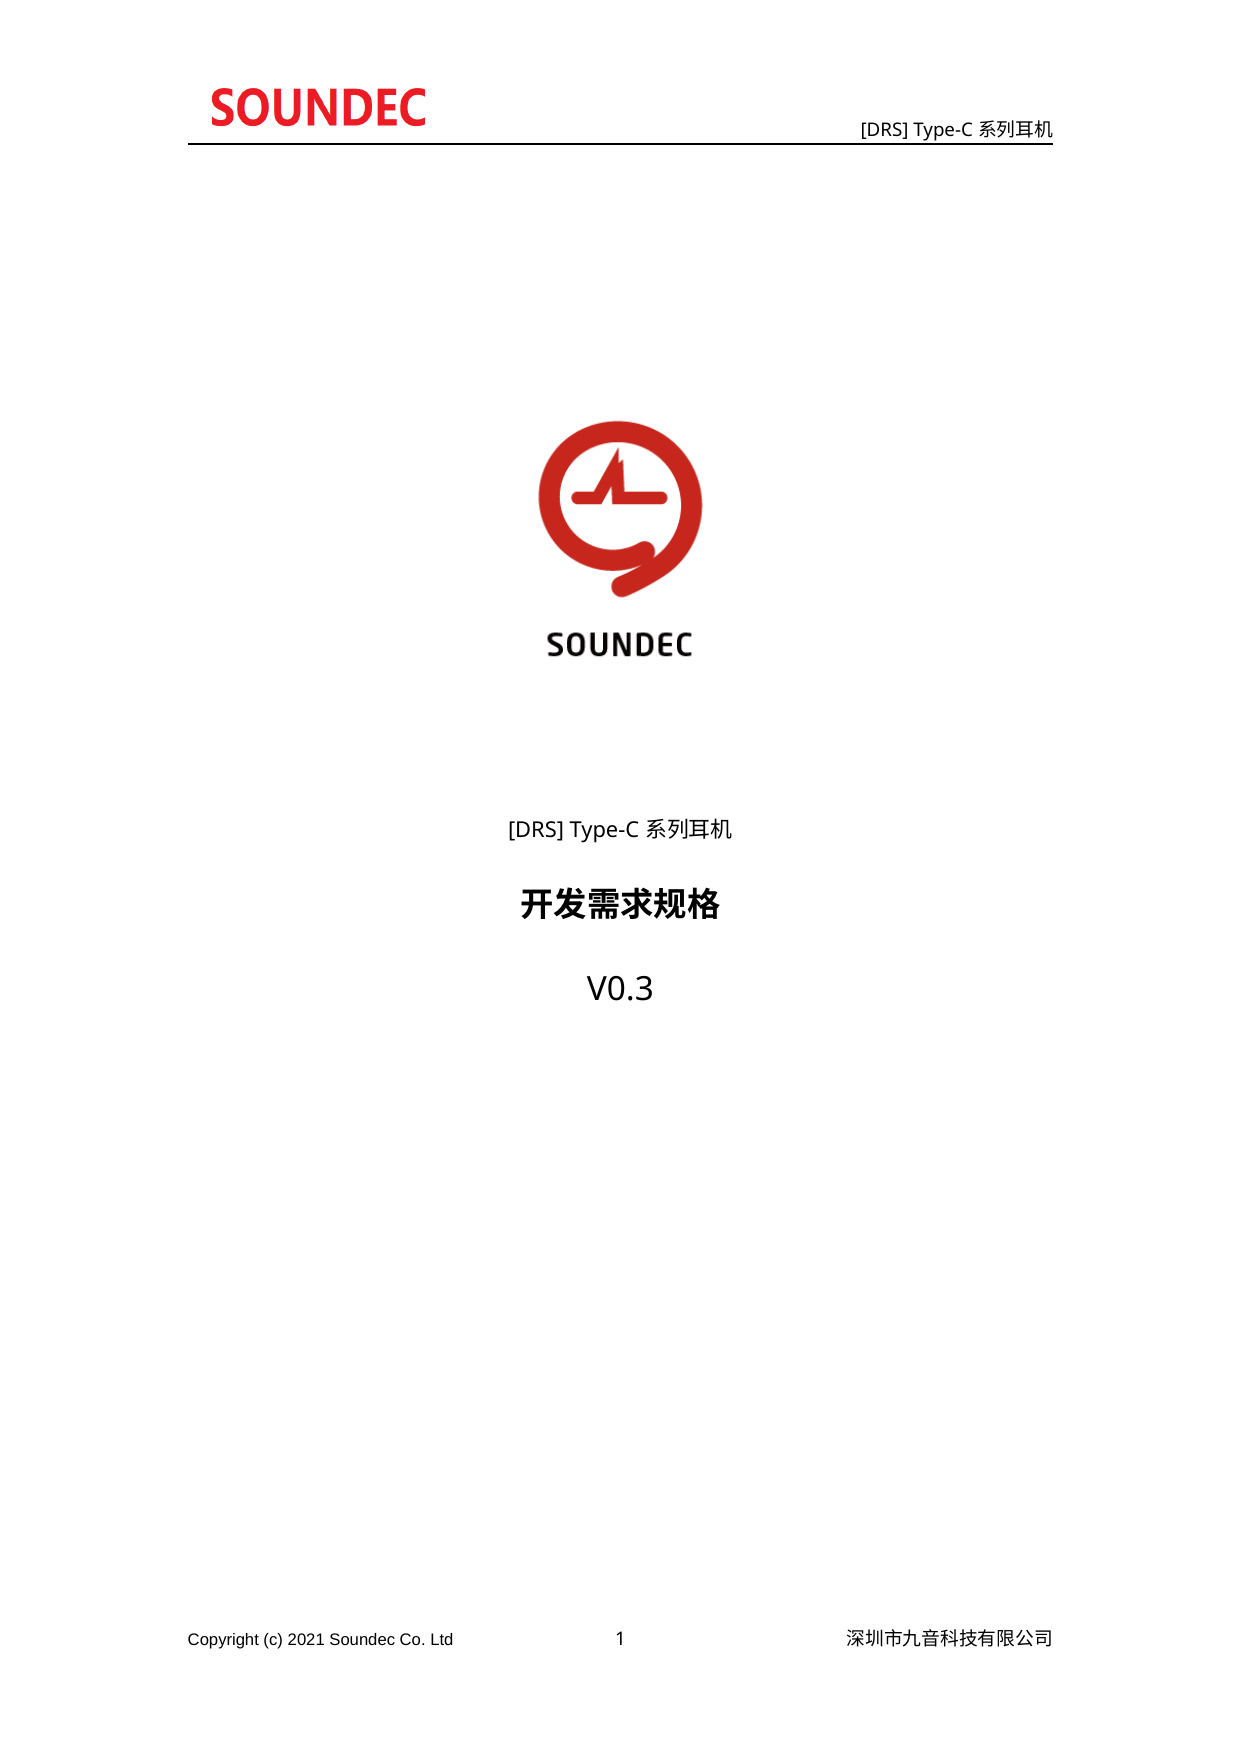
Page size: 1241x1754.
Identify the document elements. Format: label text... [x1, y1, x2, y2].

text V0.3 [187, 955, 1053, 1020]
picture [205, 59, 433, 130]
subtitle 开发需求规格 [187, 869, 1053, 934]
picture [188, 389, 1053, 684]
